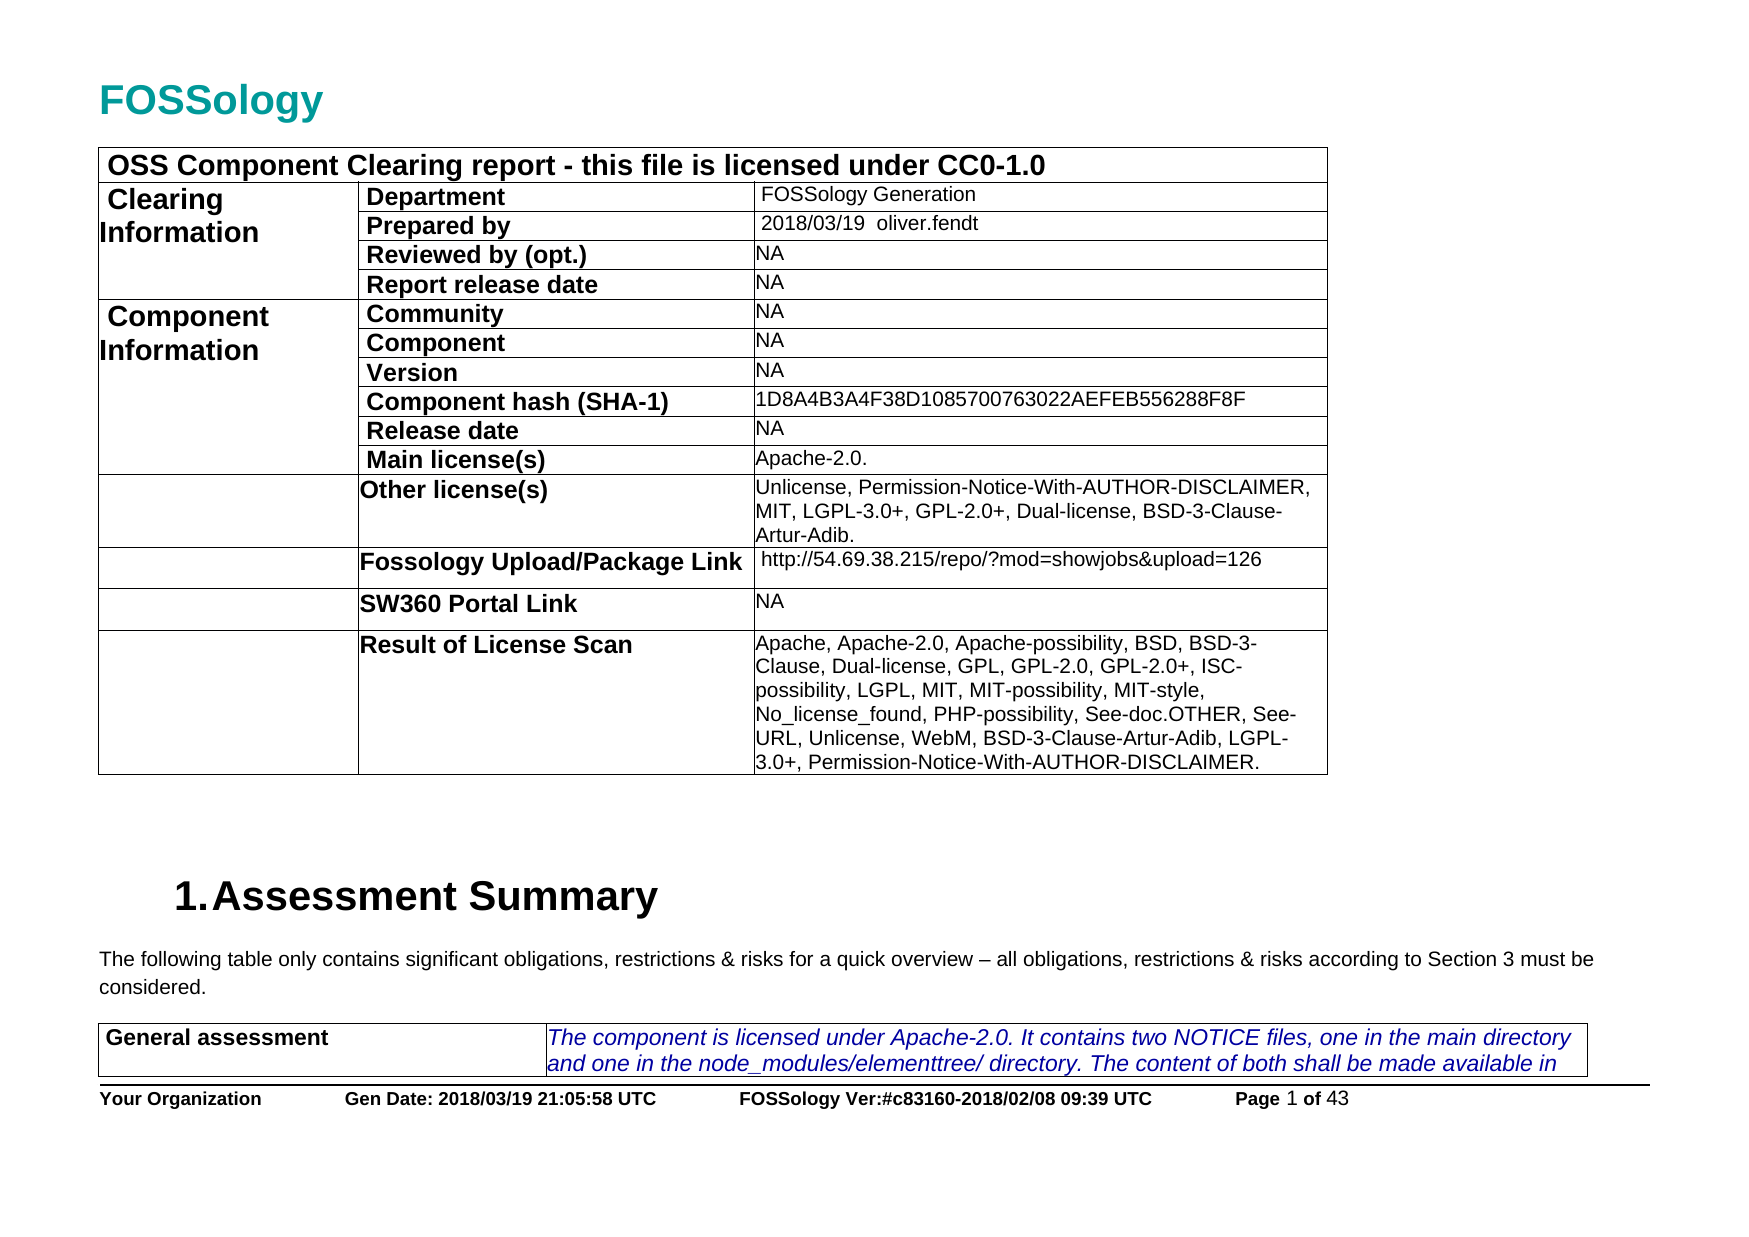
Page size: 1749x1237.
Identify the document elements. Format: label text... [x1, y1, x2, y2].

table_cell NA [755, 358, 1327, 386]
table_cell NA [755, 270, 1327, 298]
table_header General assessment [99, 1024, 546, 1076]
table_cell NA [755, 417, 1327, 445]
table_cell 2018/03/19 oliver.fendt [755, 212, 1327, 240]
table_cell FOSSology Generation [755, 183, 1327, 211]
table_cell Department [359, 183, 754, 211]
table_cell Component [359, 329, 754, 357]
table_cell Other license(s) [359, 475, 754, 546]
table_cell NA [755, 241, 1327, 269]
table_cell Reviewed by (opt.) [359, 241, 754, 269]
table_cell Main license(s) [359, 446, 754, 474]
table_cell [99, 589, 358, 630]
table_cell [99, 631, 358, 774]
table_cell Component hash (SHA-1) [359, 387, 754, 416]
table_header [547, 1024, 1587, 1076]
table_cell Clearing Information [99, 183, 358, 298]
table_cell http://54.69.38.215/repo/?mod=showjobs&upload=126 [755, 548, 1327, 588]
table_cell Report release date [359, 270, 754, 298]
table_cell 1D8A4B3A4F38D1085700763022AEFEB556288F8F [755, 387, 1327, 416]
text The following table only contains significant obligations, restrictions & risks for a quick overview – all obligations, restrictions & risks according to Section 3 must be considered. [99, 947, 1650, 999]
table_cell [99, 548, 358, 588]
table_cell Version [359, 358, 754, 386]
table_cell NA [755, 329, 1327, 357]
table_cell Release date [359, 417, 754, 445]
table_header OSS Component Clearing report - this file is licensed under CC0-1.0 [99, 148, 1327, 181]
table_cell Fossology Upload/Package Link [359, 548, 754, 588]
table_cell Unlicense, Permission-Notice-With-AUTHOR-DISCLAIMER, MIT, LGPL-3.0+, GPL-2.0+, Dual-license, BSD-3-Clause-Artur-Adib. [755, 475, 1327, 546]
subtitle Assessment Summary [174, 871, 1650, 919]
table_cell [99, 475, 358, 546]
table_cell Component Information [99, 300, 358, 474]
table_cell NA [755, 589, 1327, 630]
table_cell SW360 Portal Link [359, 589, 754, 630]
table_cell Prepared by [359, 212, 754, 240]
table_cell Apache-2.0. [755, 446, 1327, 474]
table_cell Result of License Scan [359, 631, 754, 774]
table_cell Apache, Apache-2.0, Apache-possibility, BSD, BSD-3-Clause, Dual-license, GPL, GPL-2.0, GPL-2.0+, ISC-possibility, LGPL, MIT, MIT-possibility, MIT-style, No_license_found, PHP-possibility, See-doc.OTHER, See-URL, Unlicense, WebM, BSD-3-Clause-Artur-Adib, LGPL-3.0+, Permission-Notice-With-AUTHOR-DISCLAIMER. [755, 631, 1327, 774]
table_cell Community [359, 300, 754, 328]
table_cell NA [755, 300, 1327, 328]
